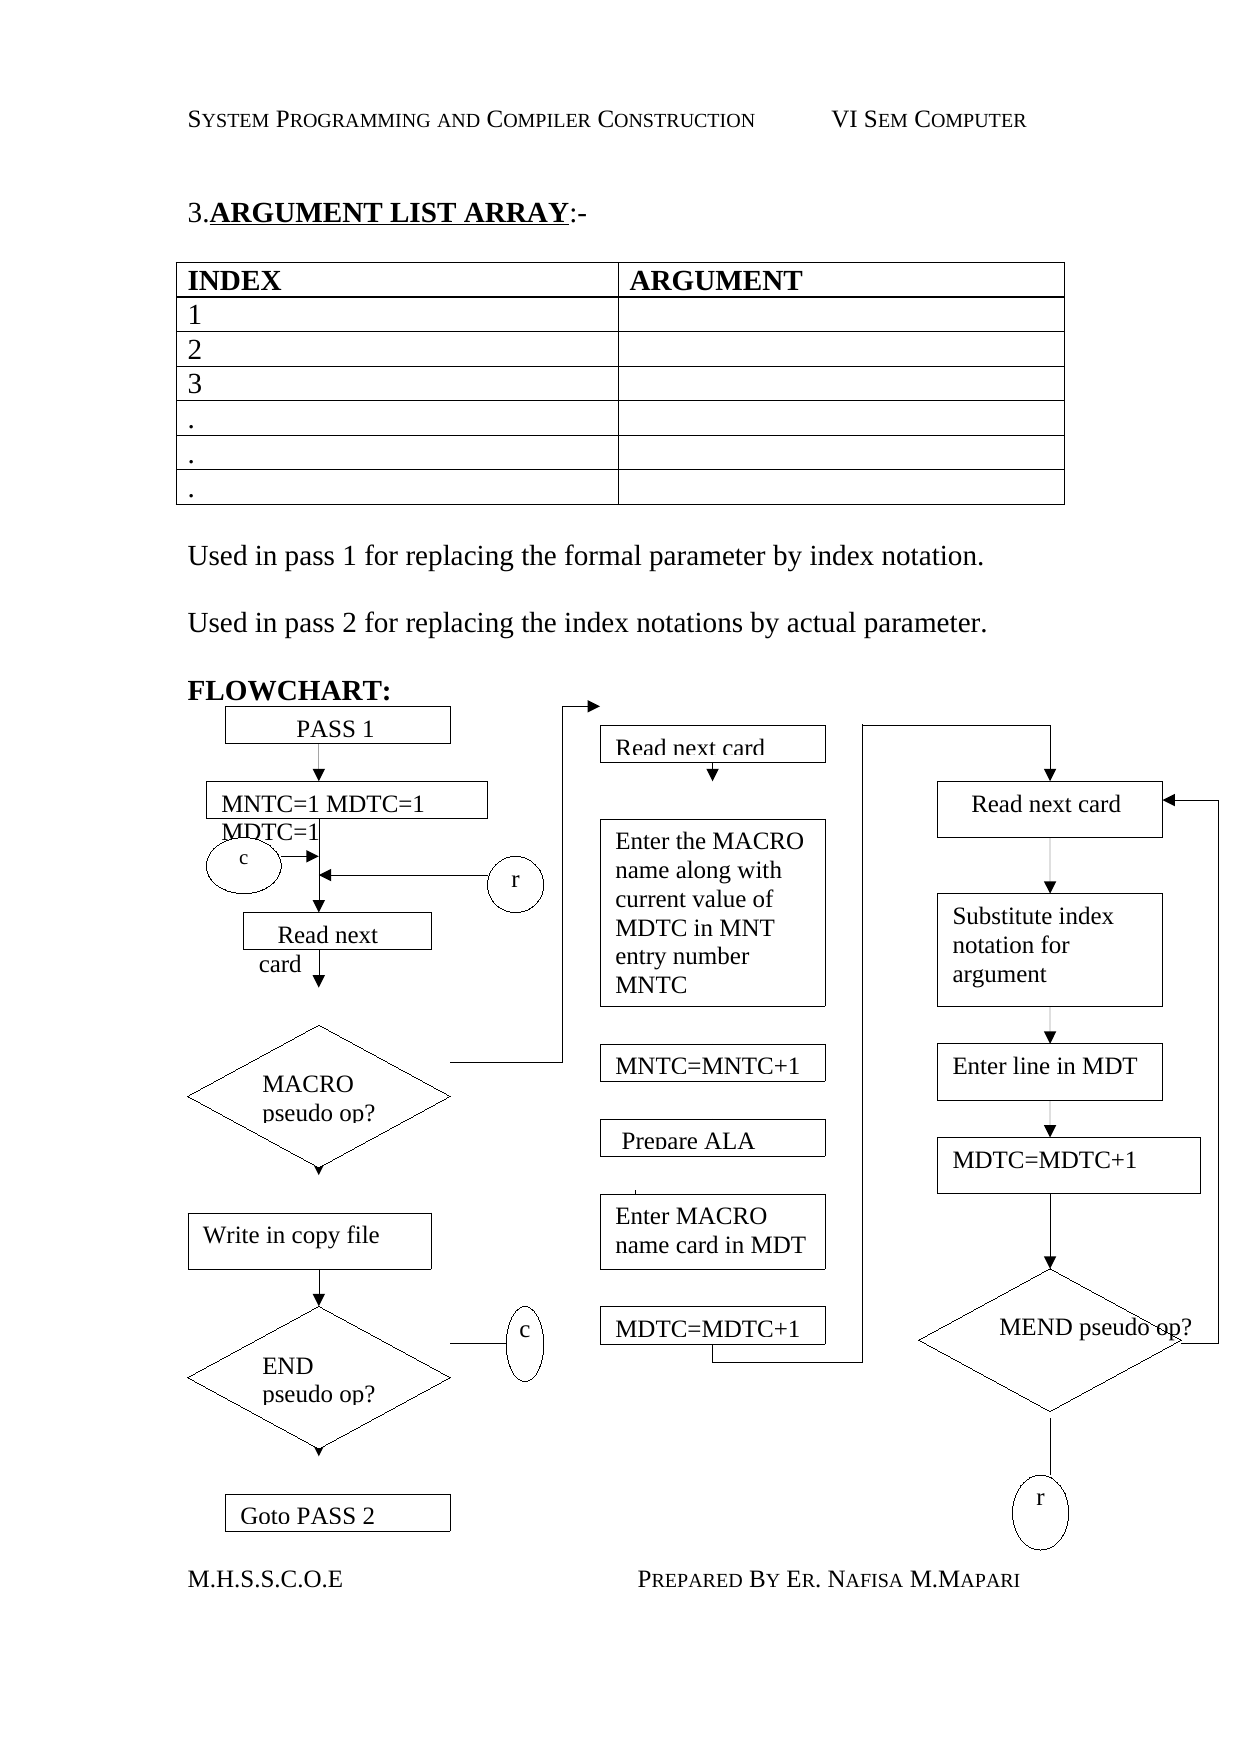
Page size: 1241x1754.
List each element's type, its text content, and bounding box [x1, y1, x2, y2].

table_cell . [177, 470, 618, 504]
table_header ARGUMENT [619, 263, 1064, 296]
text 3.ARGUMENT LIST ARRAY:- [187, 195, 1053, 228]
table_header INDEX [177, 263, 618, 296]
text Used in pass 1 for replacing the formal parameter by index notation. [187, 538, 1053, 572]
table_cell [619, 470, 1064, 504]
table_cell 3 [177, 367, 618, 400]
text Used in pass 2 for replacing the index notations by actual parameter. [187, 606, 1053, 639]
table_cell 2 [177, 332, 618, 366]
table_cell [619, 367, 1064, 400]
text FLOWCHART: [187, 673, 1053, 706]
table_cell [619, 332, 1064, 366]
table_cell . [177, 401, 618, 435]
table_cell 1 [177, 298, 618, 331]
table_cell [619, 298, 1064, 331]
table_cell [619, 401, 1064, 435]
table_cell . [177, 436, 618, 469]
table_cell [619, 436, 1064, 469]
